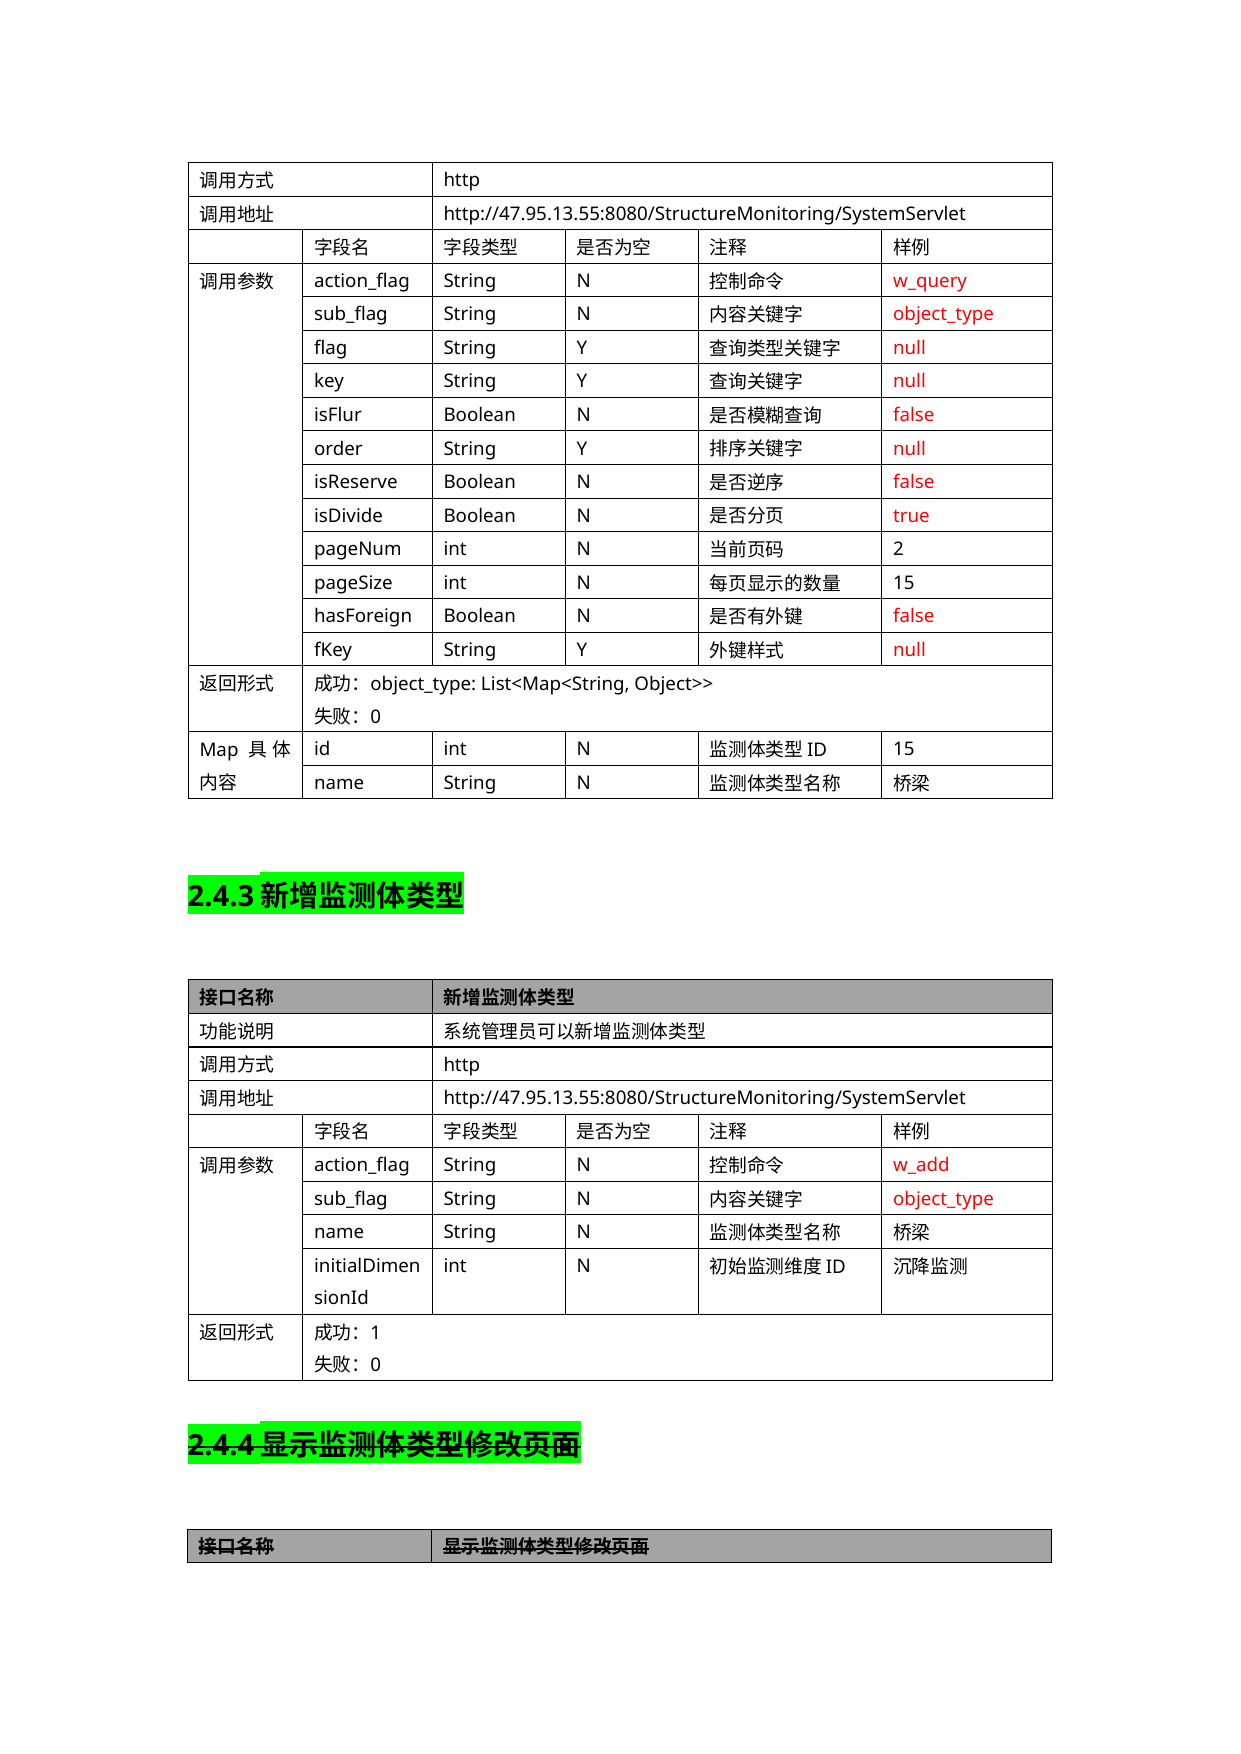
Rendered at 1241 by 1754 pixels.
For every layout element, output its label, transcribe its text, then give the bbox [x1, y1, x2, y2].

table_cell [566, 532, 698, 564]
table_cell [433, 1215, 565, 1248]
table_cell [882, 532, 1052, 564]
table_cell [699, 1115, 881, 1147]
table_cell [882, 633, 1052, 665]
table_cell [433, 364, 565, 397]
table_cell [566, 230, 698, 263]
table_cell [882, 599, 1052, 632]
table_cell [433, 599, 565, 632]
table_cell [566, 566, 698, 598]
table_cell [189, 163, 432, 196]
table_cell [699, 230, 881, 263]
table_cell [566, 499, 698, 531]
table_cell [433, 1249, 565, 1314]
subtitle 2.4.4显示监测体类型修改页面 [187, 1410, 1053, 1475]
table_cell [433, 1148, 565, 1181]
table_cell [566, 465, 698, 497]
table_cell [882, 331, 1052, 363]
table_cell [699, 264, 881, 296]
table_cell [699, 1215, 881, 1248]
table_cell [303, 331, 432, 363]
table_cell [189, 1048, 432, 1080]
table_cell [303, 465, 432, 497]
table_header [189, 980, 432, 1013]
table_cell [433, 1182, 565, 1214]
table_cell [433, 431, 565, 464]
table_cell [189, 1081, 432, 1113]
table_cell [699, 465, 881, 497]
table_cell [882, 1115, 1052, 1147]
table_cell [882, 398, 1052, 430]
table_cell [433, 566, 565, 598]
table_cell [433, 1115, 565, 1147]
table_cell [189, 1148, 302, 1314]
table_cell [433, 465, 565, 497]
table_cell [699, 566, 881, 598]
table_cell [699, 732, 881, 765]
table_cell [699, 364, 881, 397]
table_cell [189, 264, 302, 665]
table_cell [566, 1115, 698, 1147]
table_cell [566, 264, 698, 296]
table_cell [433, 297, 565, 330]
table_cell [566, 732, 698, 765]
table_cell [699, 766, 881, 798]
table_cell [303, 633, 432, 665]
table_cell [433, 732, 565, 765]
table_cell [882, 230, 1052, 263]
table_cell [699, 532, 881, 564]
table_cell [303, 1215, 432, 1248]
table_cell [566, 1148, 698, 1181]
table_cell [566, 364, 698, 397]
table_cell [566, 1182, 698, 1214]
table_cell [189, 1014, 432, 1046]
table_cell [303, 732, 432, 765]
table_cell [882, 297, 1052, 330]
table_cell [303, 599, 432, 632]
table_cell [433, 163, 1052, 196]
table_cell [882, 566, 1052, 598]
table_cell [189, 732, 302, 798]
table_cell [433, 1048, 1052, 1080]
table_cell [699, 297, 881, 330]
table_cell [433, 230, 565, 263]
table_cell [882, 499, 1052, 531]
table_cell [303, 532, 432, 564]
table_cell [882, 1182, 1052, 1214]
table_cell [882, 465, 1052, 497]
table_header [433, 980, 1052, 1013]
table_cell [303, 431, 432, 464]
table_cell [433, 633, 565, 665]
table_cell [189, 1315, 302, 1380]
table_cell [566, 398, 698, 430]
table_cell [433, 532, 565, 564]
subtitle 2.4.3新增监测体类型 [187, 861, 1053, 926]
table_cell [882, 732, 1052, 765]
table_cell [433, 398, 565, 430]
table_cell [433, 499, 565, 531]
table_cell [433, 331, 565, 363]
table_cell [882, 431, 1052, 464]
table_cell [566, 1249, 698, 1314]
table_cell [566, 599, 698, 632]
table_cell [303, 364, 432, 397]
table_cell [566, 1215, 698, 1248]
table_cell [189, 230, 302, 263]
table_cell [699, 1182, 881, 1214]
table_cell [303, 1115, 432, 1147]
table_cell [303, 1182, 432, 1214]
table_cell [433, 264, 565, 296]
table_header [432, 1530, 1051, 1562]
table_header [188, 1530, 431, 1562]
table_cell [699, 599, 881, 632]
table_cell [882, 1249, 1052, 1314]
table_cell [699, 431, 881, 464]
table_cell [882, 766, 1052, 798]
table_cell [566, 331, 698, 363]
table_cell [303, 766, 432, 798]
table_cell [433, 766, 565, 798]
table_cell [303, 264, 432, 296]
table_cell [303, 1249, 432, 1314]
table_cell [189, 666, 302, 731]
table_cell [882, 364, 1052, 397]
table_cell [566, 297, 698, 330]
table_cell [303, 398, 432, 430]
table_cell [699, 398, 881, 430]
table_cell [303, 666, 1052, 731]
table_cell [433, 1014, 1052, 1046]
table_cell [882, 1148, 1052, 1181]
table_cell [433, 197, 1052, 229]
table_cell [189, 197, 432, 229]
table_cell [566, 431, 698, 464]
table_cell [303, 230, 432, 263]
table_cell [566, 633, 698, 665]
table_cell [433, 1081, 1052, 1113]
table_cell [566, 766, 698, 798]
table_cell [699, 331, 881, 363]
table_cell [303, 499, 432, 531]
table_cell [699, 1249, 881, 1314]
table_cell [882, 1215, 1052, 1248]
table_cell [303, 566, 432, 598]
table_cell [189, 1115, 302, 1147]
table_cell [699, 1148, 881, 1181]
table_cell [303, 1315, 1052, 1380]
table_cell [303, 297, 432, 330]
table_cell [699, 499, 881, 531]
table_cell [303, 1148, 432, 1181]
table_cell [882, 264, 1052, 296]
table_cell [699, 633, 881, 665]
